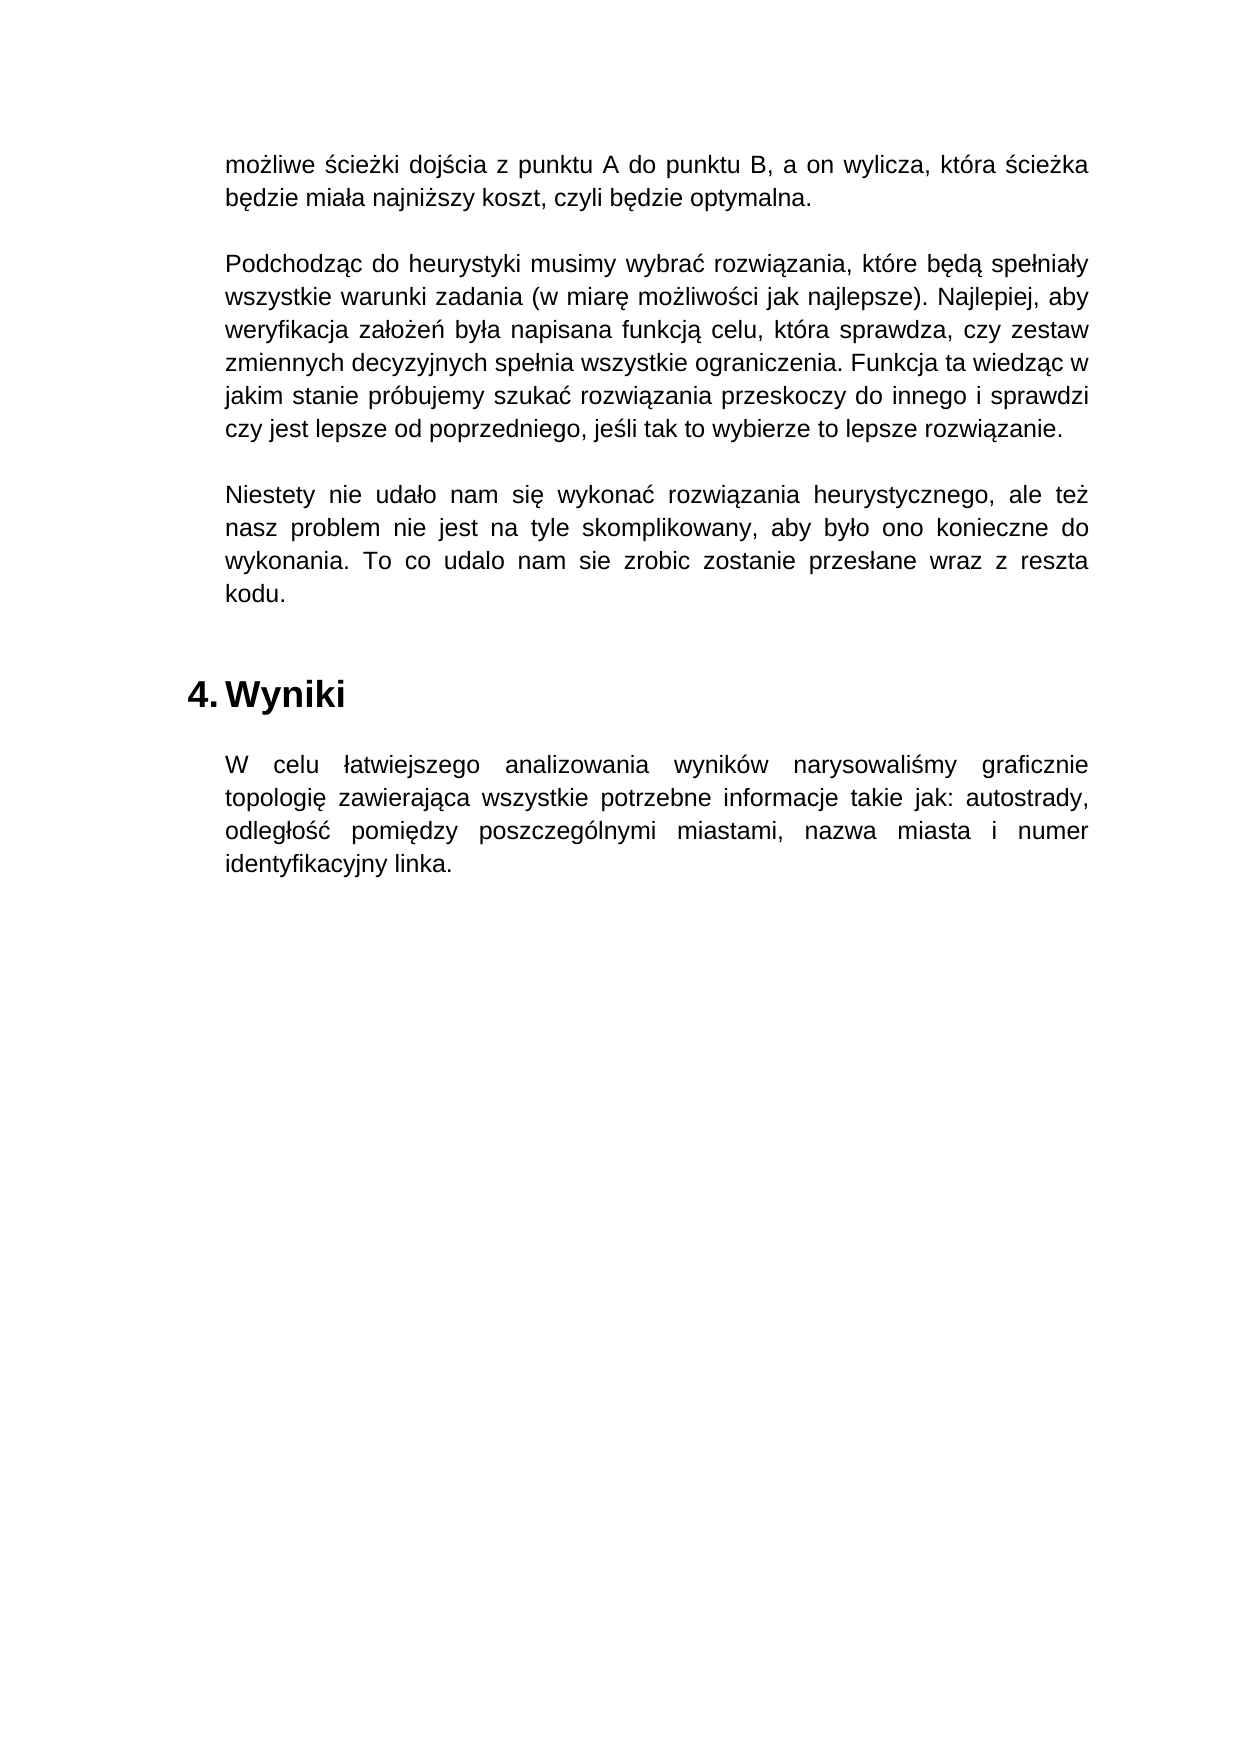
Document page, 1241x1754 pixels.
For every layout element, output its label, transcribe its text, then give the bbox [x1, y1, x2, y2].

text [225, 150, 1090, 212]
list Wyniki W celu łatwiejszego analizowania wyników narysowaliśmy graficznie topologię zawierająca wszystkie potrzebne informacje takie jak: autostrady, odległość pomiędzy poszczególnymi miastami, nazwa miasta i numer identyfikacyjny linka. [187, 672, 1090, 878]
text Niestety nie udało nam się wykonać rozwiązania heurystycznego, ale też nasz problem nie jest na tyle skomplikowany, aby było ono konieczne do wykonania. To co udalo nam sie zrobic zostanie przesłane wraz z reszta kodu. [225, 480, 1090, 668]
text Podchodząc do heurystyki musimy wybrać rozwiązania, które będą spełniały wszystkie warunki zadania (w miarę możliwości jak najlepsze). Najlepiej, aby weryfikacja założeń była napisana funkcją celu, która sprawdza, czy zestaw zmiennych decyzyjnych spełnia wszystkie ograniczenia. Funkcja ta wiedząc w jakim stanie próbujemy szukać rozwiązania przeskoczy do innego i sprawdzi czy jest lepsze od poprzedniego, jeśli tak to wybierze to lepsze rozwiązanie. [225, 249, 1090, 443]
